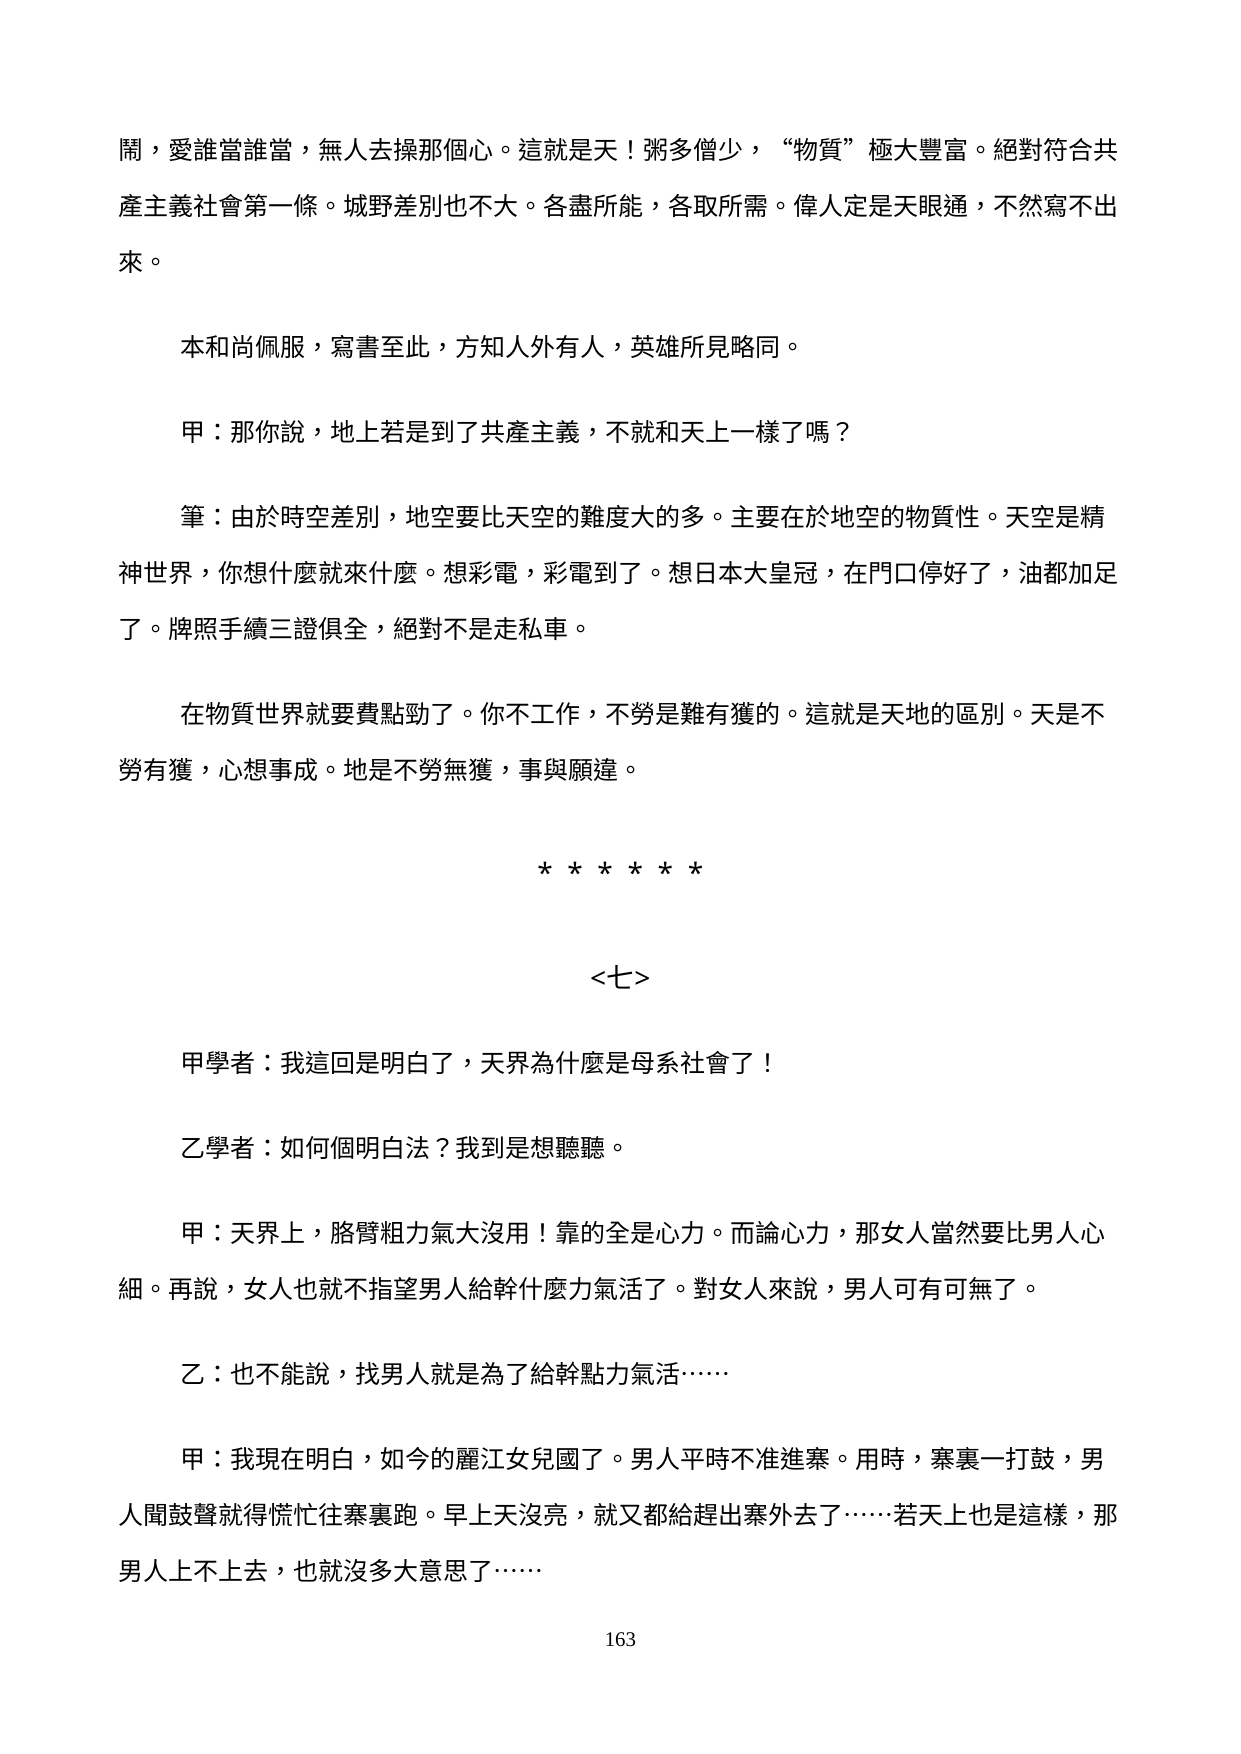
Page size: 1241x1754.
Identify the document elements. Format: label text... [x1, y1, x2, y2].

text 筆：由於時空差別，地空要比天空的難度大的多。主要在於地空的物質性。天空是精神世界，你想什麼就來什麼。想彩電，彩電到了。想日本大皇冠，在門口停好了，油都加足了。牌照手續三證俱全，絕對不是走私車。 [118, 497, 1122, 647]
text 在物質世界就要費點勁了。你不工作，不勞是難有獲的。這就是天地的區別。天是不勞有獲，心想事成。地是不勞無獲，事與願違。 [118, 694, 1122, 788]
text 甲：那你說，地上若是到了共產主義，不就和天上一樣了嗎？ [118, 412, 1122, 449]
text 甲學者：我這回是明白了，天界為什麼是母系社會了！ [118, 1043, 1122, 1081]
text 甲：天界上，胳臂粗力氣大沒用！靠的全是心力。而論心力，那女人當然要比男人心細。再說，女人也就不指望男人給幹什麼力氣活了。對女人來說，男人可有可無了。 [118, 1213, 1122, 1307]
text 乙：也不能說，找男人就是為了給幹點力氣活…… [118, 1354, 1122, 1391]
text 本和尚佩服，寫書至此，方知人外有人，英雄所見略同。 [118, 327, 1122, 364]
text * * * * * * [118, 835, 1122, 910]
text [118, 130, 1122, 280]
text 乙學者：如何個明白法？我到是想聽聽。 [118, 1128, 1122, 1166]
text <七> [118, 939, 1122, 1014]
text 甲：我現在明白，如今的麗江女兒國了。男人平時不准進寨。用時，寨裏一打鼓，男人聞鼓聲就得慌忙往寨裏跑。早上天沒亮，就又都給趕出寨外去了……若天上也是這樣，那男人上不上去，也就沒多大意思了…… [118, 1439, 1122, 1589]
